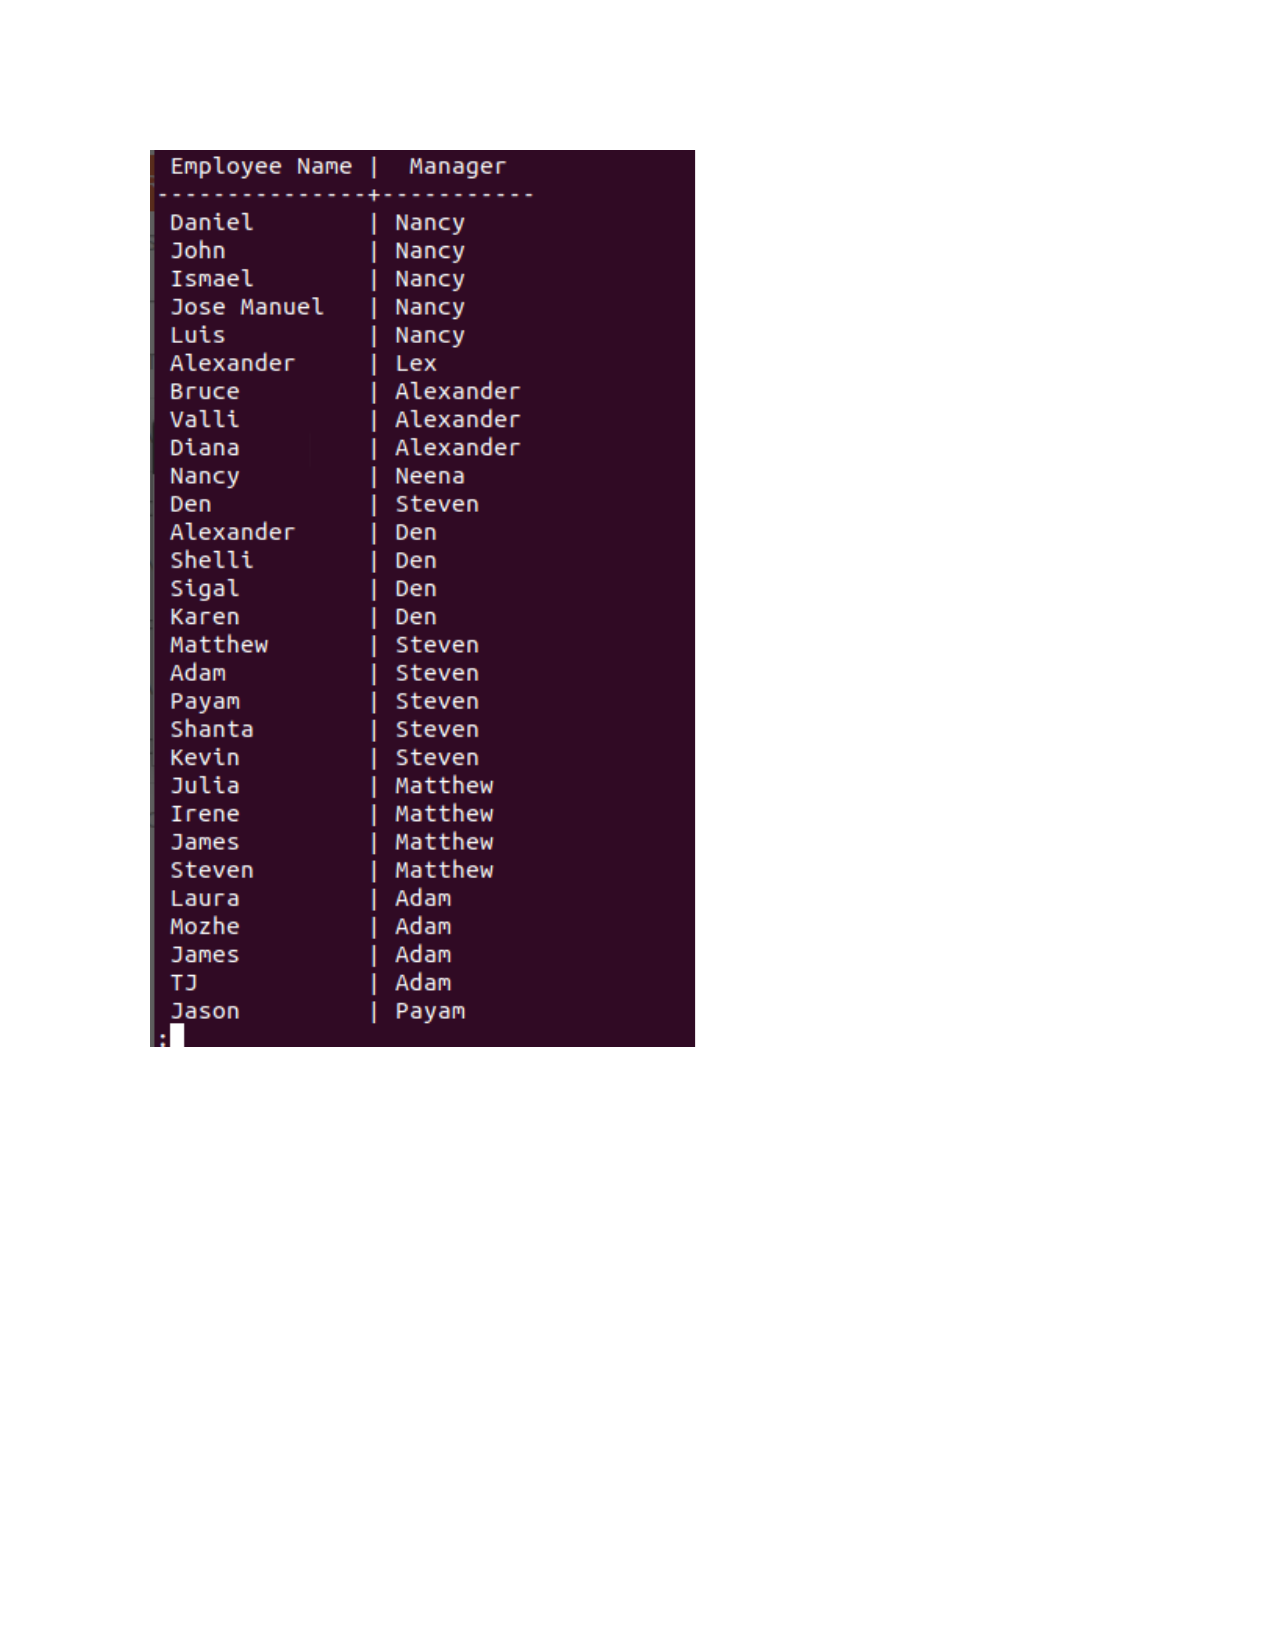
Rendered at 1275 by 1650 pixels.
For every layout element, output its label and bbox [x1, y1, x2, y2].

picture [150, 150, 696, 1047]
